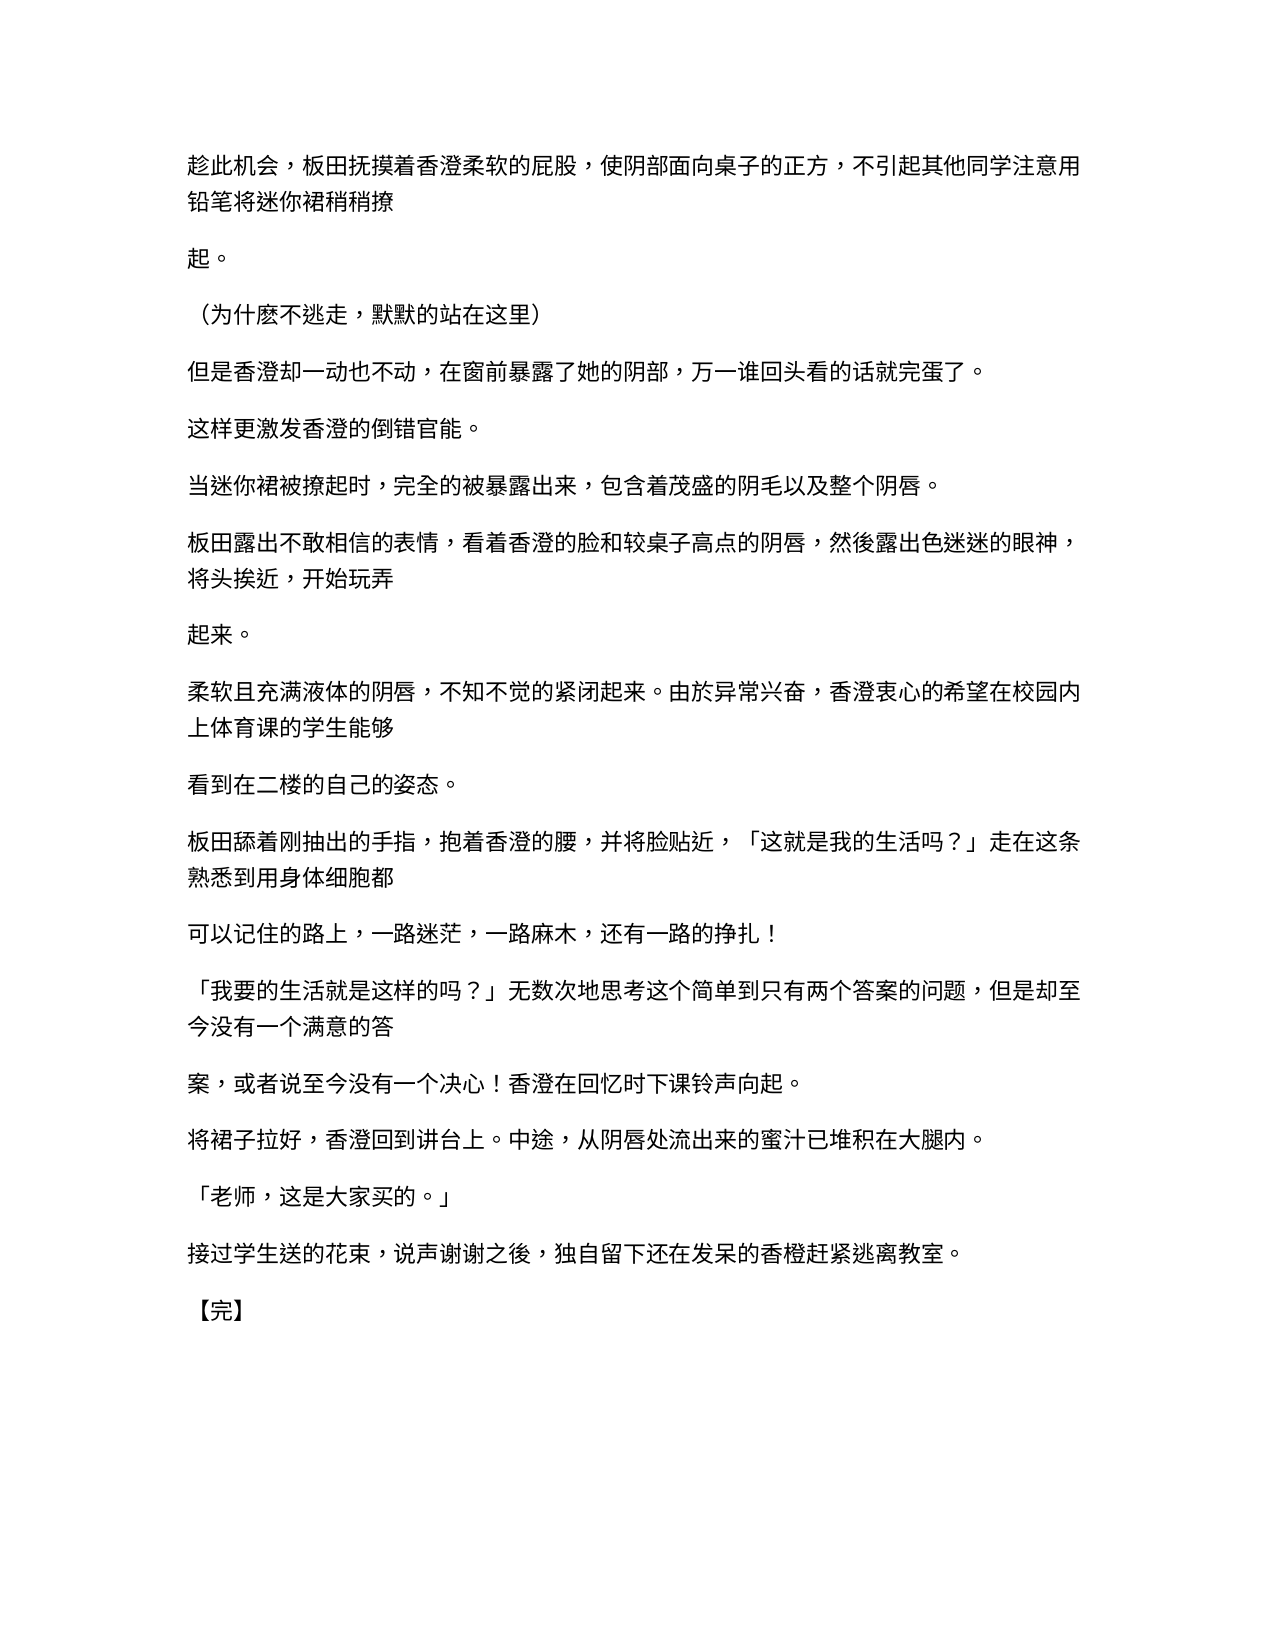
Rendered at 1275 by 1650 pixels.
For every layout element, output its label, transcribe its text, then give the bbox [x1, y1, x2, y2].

text 可以记住的路上，一路迷茫，一路麻木，还有一路的挣扎！ [187, 918, 1087, 949]
text 趁此机会，板田抚摸着香澄柔软的屁股，使阴部面向桌子的正方，不引起其他同学注意用铅笔将迷你裙稍稍撩 [187, 150, 1087, 217]
text 板田露出不敢相信的表情，看着香澄的脸和较桌子高点的阴唇，然後露出色迷迷的眼神，将头挨近，开始玩弄 [187, 527, 1087, 594]
text 当迷你裙被撩起时，完全的被暴露出来，包含着茂盛的阴毛以及整个阴唇。 [187, 470, 1087, 501]
text 看到在二楼的自己的姿态。 [187, 769, 1087, 800]
text 案，或者说至今没有一个决心！香澄在回忆时下课铃声向起。 [187, 1068, 1087, 1099]
text 柔软且充满液体的阴唇，不知不觉的紧闭起来。由於异常兴奋，香澄衷心的希望在校园内上体育课的学生能够 [187, 676, 1087, 743]
text 但是香澄却一动也不动，在窗前暴露了她的阴部，万一谁回头看的话就完蛋了。 [187, 356, 1087, 387]
text 【完】 [187, 1295, 1087, 1326]
text 将裙子拉好，香澄回到讲台上。中途，从阴唇处流出来的蜜汁已堆积在大腿内。 [187, 1124, 1087, 1156]
text 「我要的生活就是这样的吗？」无数次地思考这个简单到只有两个答案的问题，但是却至今没有一个满意的答 [187, 975, 1087, 1042]
text （为什麽不逃走，默默的站在这里） [187, 299, 1087, 331]
text 接过学生送的花束，说声谢谢之後，独自留下还在发呆的香橙赶紧逃离教室。 [187, 1238, 1087, 1269]
text 板田舔着刚抽出的手指，抱着香澄的腰，并将脸贴近，「这就是我的生活吗？」走在这条熟悉到用身体细胞都 [187, 826, 1087, 893]
text 这样更激发香澄的倒错官能。 [187, 413, 1087, 444]
text 起来。 [187, 619, 1087, 651]
text 起。 [187, 243, 1087, 274]
text 「老师，这是大家买的。」 [187, 1181, 1087, 1212]
